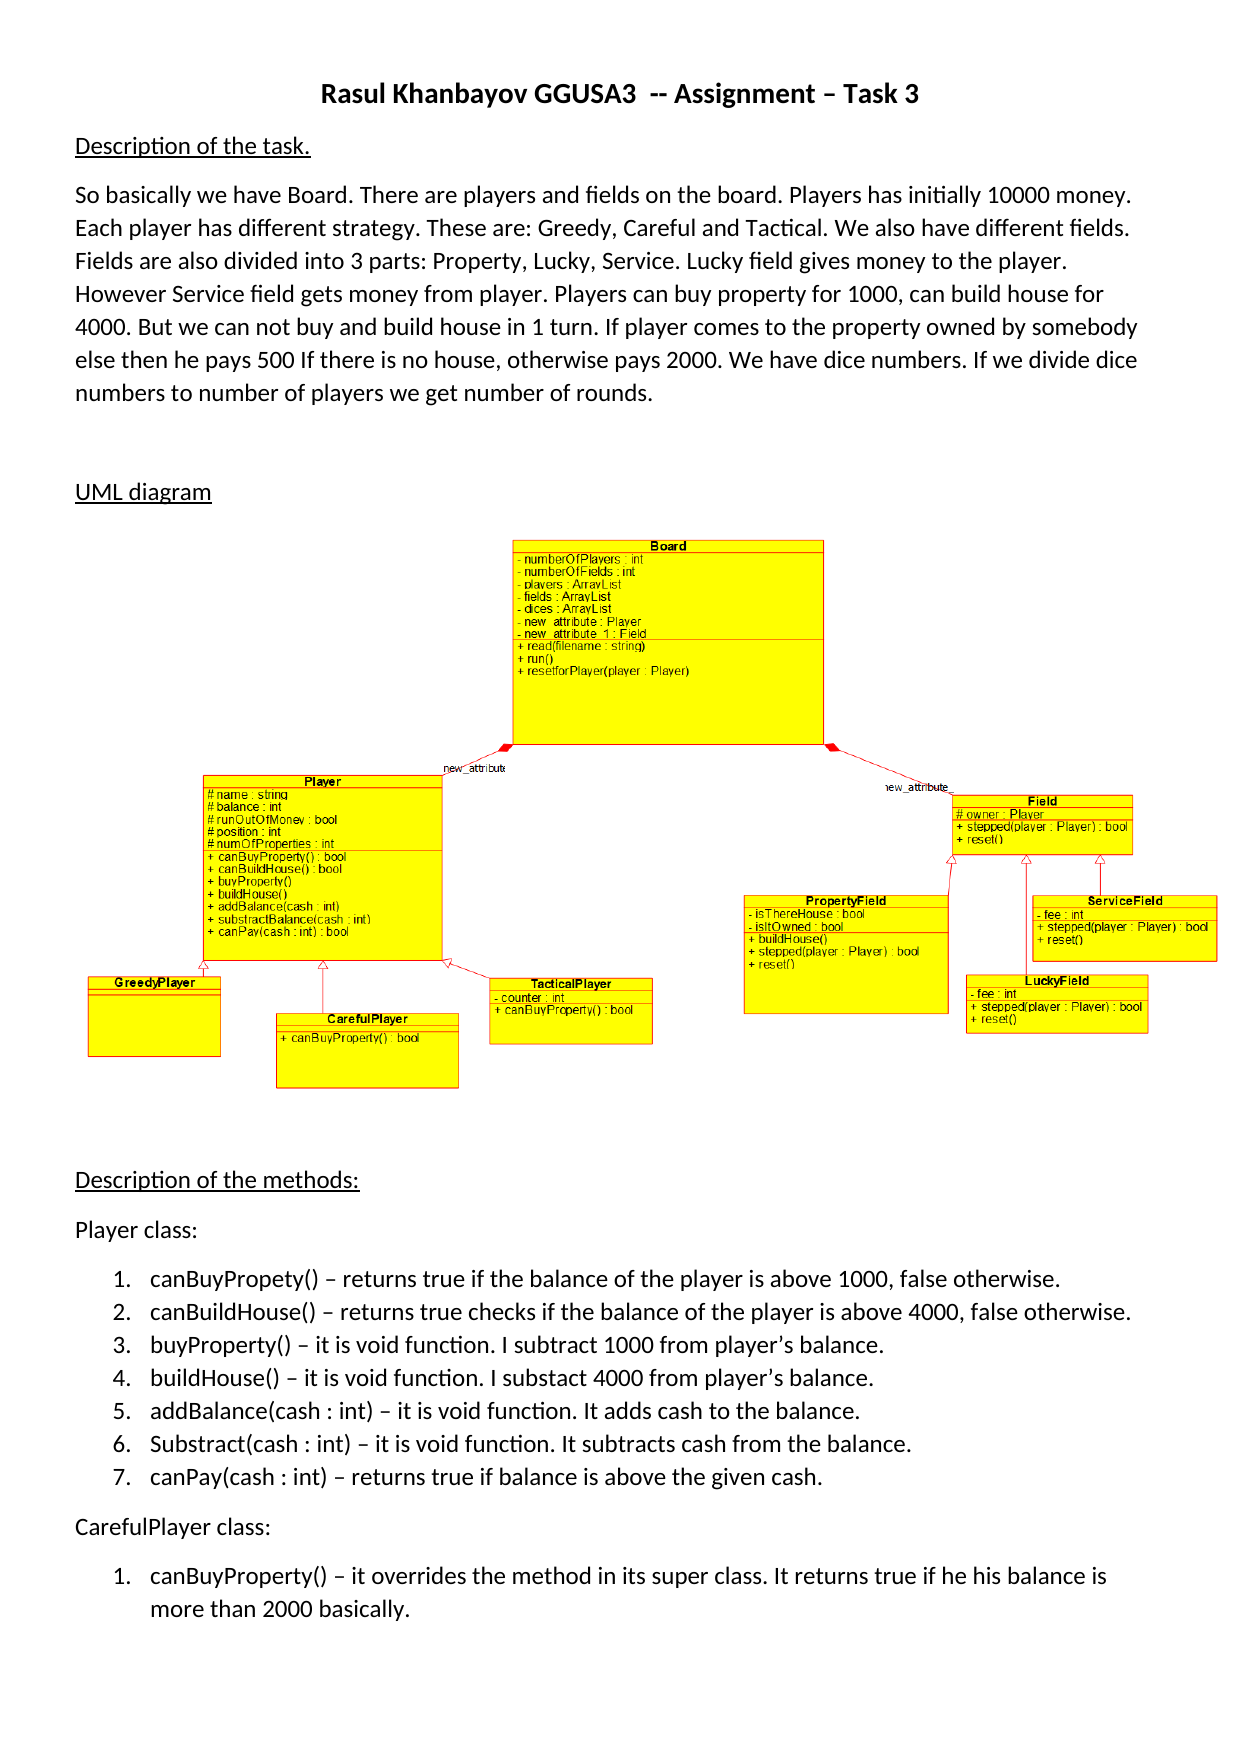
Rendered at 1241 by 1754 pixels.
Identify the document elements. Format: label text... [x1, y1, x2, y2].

text CarefulPlayer class: [75, 1511, 1165, 1541]
list canBuyPropety() – returns true if the balance of the player is above 1000, false otherwise. [112, 1263, 1165, 1294]
text Player class: [75, 1214, 1165, 1244]
list addBalance(cash : int) – it is void function. It adds cash to the balance. [112, 1395, 1165, 1426]
text Rasul Khanbayov GGUSA3 -- Assignment – Task 3 [75, 75, 1165, 111]
list Substract(cash : int) – it is void function. It subtracts cash from the balance. [112, 1428, 1165, 1459]
list canPay(cash : int) – returns true if balance is above the given cash. [112, 1461, 1165, 1492]
text Description of the methods: [75, 1164, 1165, 1195]
text So basically we have Board. There are players and fields on the board. Players has initially 10000 money. Each player has different strategy. These are: Greedy, Careful and Tactical. We also have different fields. Fields are also divided into 3 parts: Property, Lucky, Service. Lucky field gives money to the player. However Service field gets money from player. Players can buy property for 1000, can build house for 4000. But we can not buy and build house in 1 turn. If player comes to the property owned by somebody else then he pays 500 If there is no house, otherwise pays 2000. We have dice numbers. If we divide dice numbers to number of players we get number of rounds. [75, 180, 1165, 408]
list canBuyProperty() – it overrides the method in its super class. It returns true if he his balance is more than 2000 basically. [112, 1560, 1165, 1624]
list canBuildHouse() – returns true checks if the balance of the player is above 4000, false otherwise. [112, 1296, 1165, 1327]
picture [75, 526, 1231, 1096]
text UML diagram [75, 476, 1165, 507]
list buyProperty() – it is void function. I subtract 1000 from player’s balance. [112, 1329, 1165, 1360]
text Description of the task. [75, 130, 1165, 161]
list buildHouse() – it is void function. I substact 4000 from player’s balance. [112, 1362, 1165, 1393]
